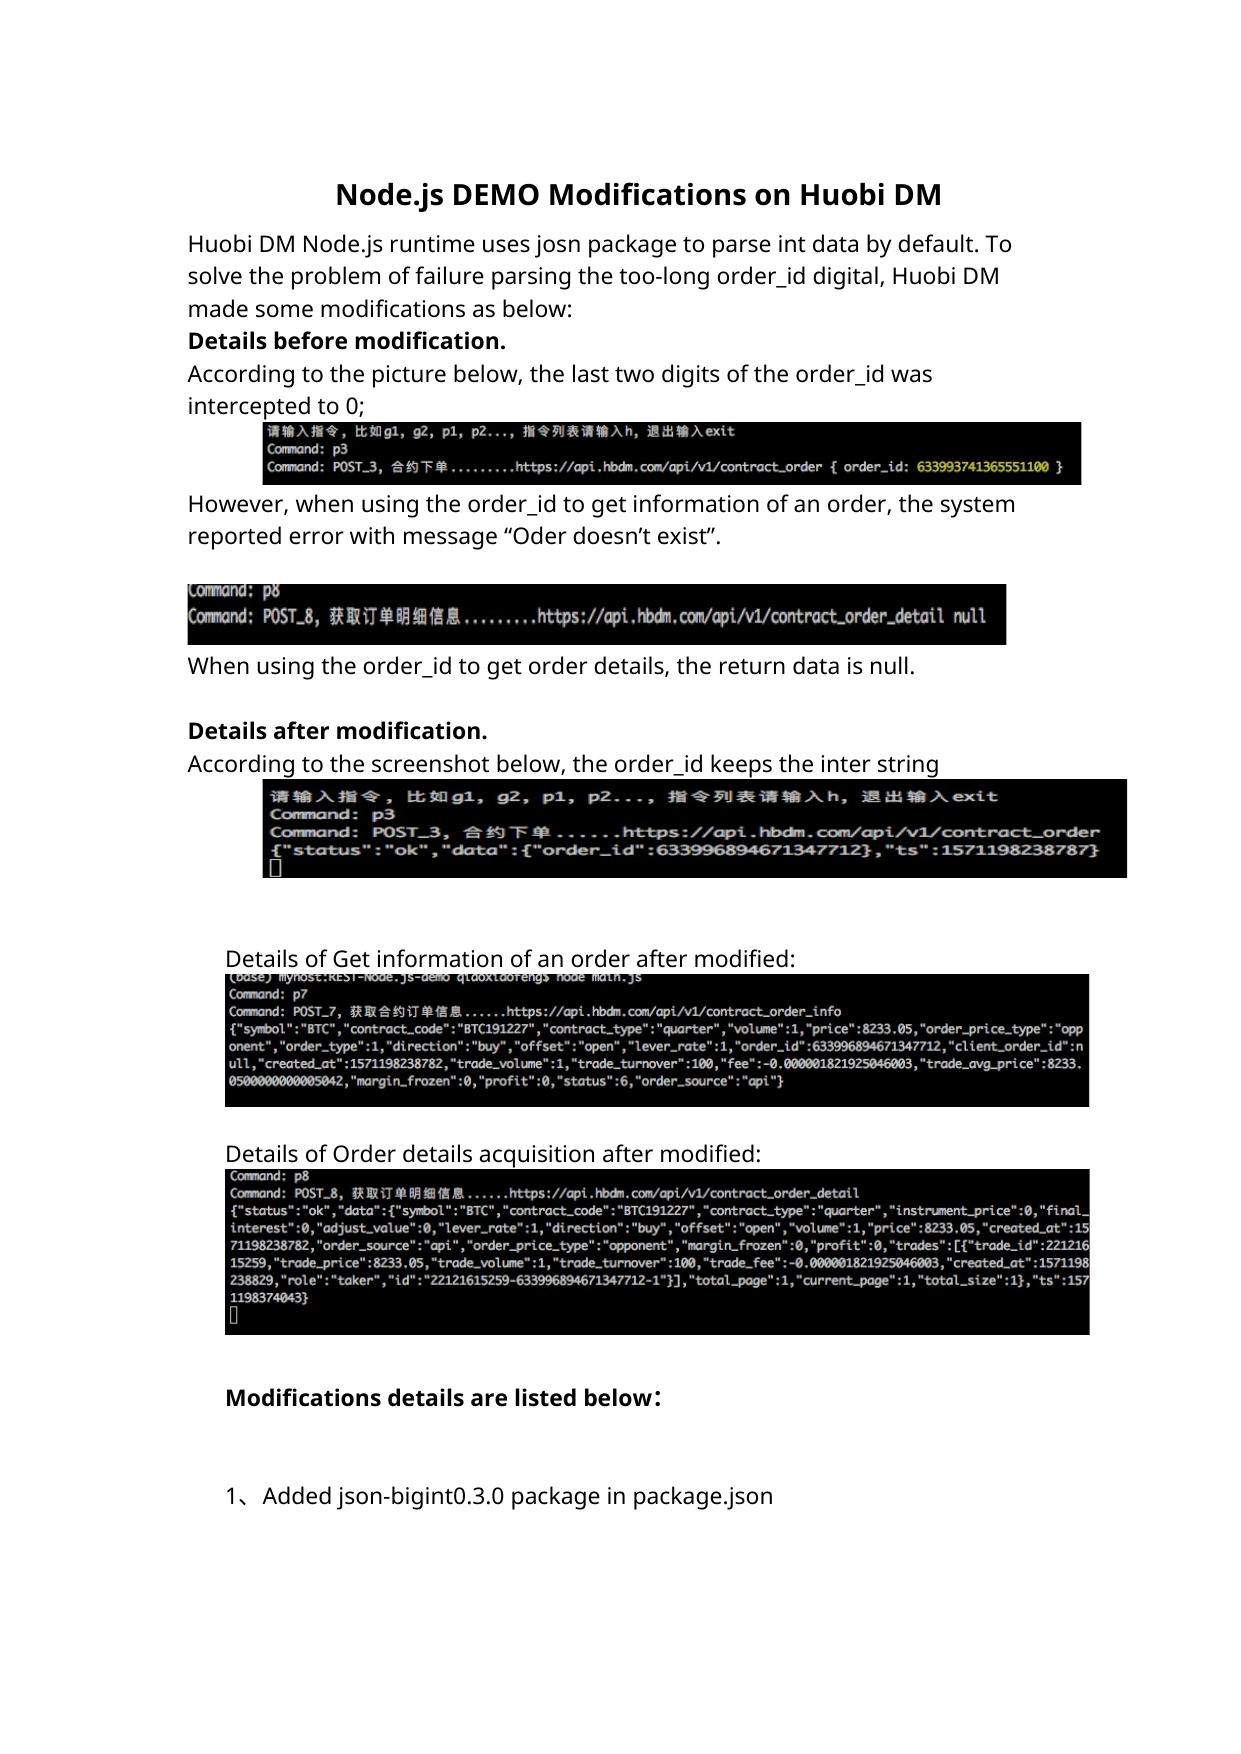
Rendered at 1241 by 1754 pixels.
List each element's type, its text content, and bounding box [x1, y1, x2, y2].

text Modifications details are listed below： [187, 1364, 1053, 1429]
text Huobi DM Node.js runtime uses josn package to parse int data by default. To solve the problem of failure parsing the too-long order_id digital, Huobi DM made some modifications as below: [187, 227, 1053, 324]
text Details before modification. [187, 324, 1053, 357]
text According to the picture below, the last two digits of the order_id was intercepted to 0; [187, 357, 1053, 422]
picture [225, 1169, 1090, 1335]
picture [225, 974, 1090, 1107]
picture [262, 422, 1082, 485]
text When using the order_id to get order details, the return data is null. [187, 649, 1053, 682]
picture [262, 779, 1128, 878]
text Details of Order details acquisition after modified: [187, 1137, 1053, 1169]
text Details after modification. [187, 714, 1053, 747]
text According to the screenshot below, the order_id keeps the inter string [187, 747, 1053, 779]
text Node.js DEMO Modifications on Huobi DM [187, 162, 1053, 227]
picture [187, 584, 1007, 645]
list Added json-bigint0.3.0 package in package.json [225, 1462, 1053, 1527]
text However, when using the order_id to get information of an order, the system reported error with message “Oder doesn’t exist”. [187, 487, 1053, 552]
text Details of Get information of an order after modified: [187, 942, 1053, 974]
